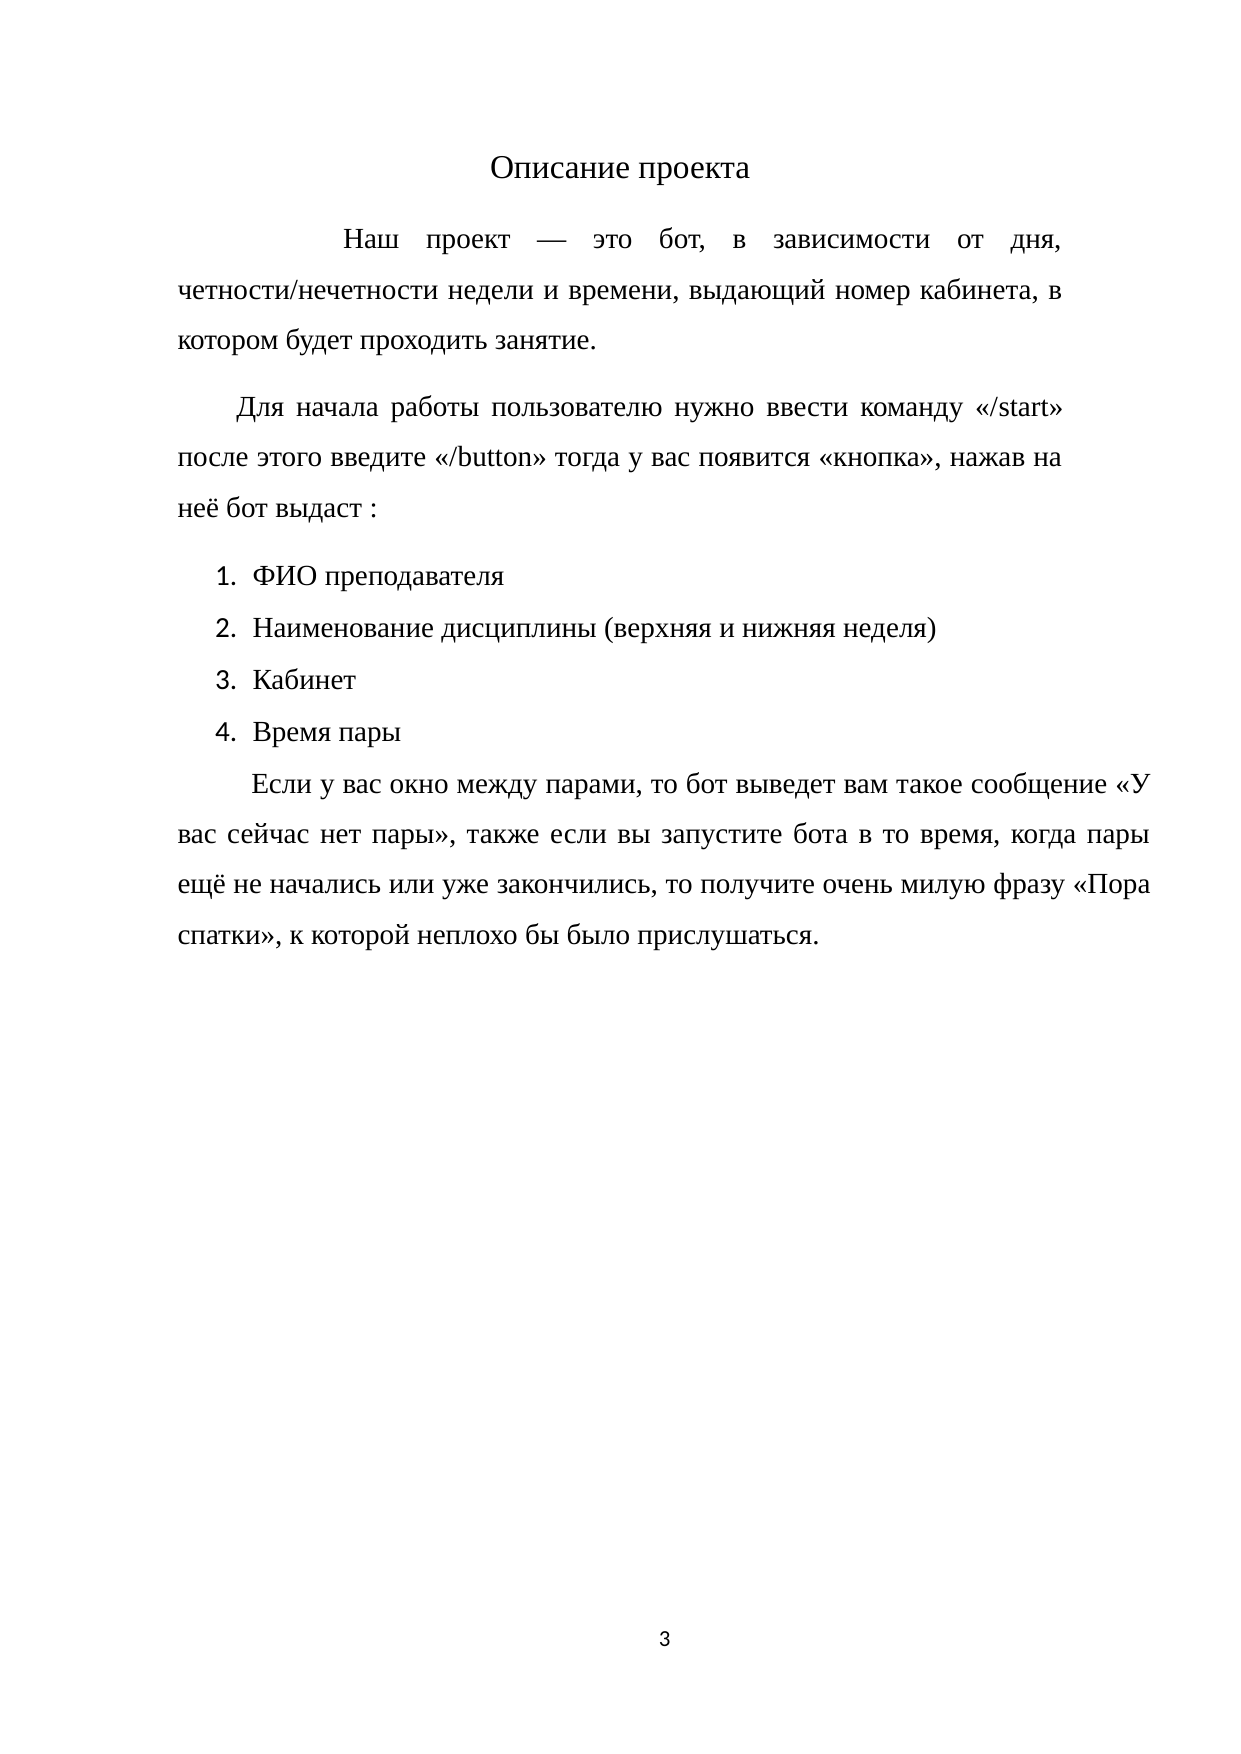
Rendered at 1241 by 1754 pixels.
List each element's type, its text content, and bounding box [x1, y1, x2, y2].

text Если у вас окно между парами, то бот выведет вам такое сообщение «У вас сейчас нет пары», также если вы запустите бота в то время, когда пары ещё не начались или уже закончились, то получите очень милую фразу «Пора спатки», к которой неплохо бы было прислушаться. [177, 766, 1152, 950]
list Наименование дисциплины (верхняя и нижняя неделя) [215, 609, 1152, 644]
text Наш проект — это бот, в зависимости от дня, четности/нечетности недели и времени, выдающий номер кабинета, в котором будет проходить занятие. [177, 221, 1063, 356]
list Кабинет [215, 661, 1152, 697]
text Описание проекта [177, 147, 1063, 186]
text Для начала работы пользователю нужно ввести команду «/start» после этого введите «/button» тогда у вас появится «кнопка», нажав на неё бот выдаст : [177, 389, 1063, 523]
list ФИО преподавателя [215, 557, 1152, 592]
list Время пары [215, 713, 1152, 749]
